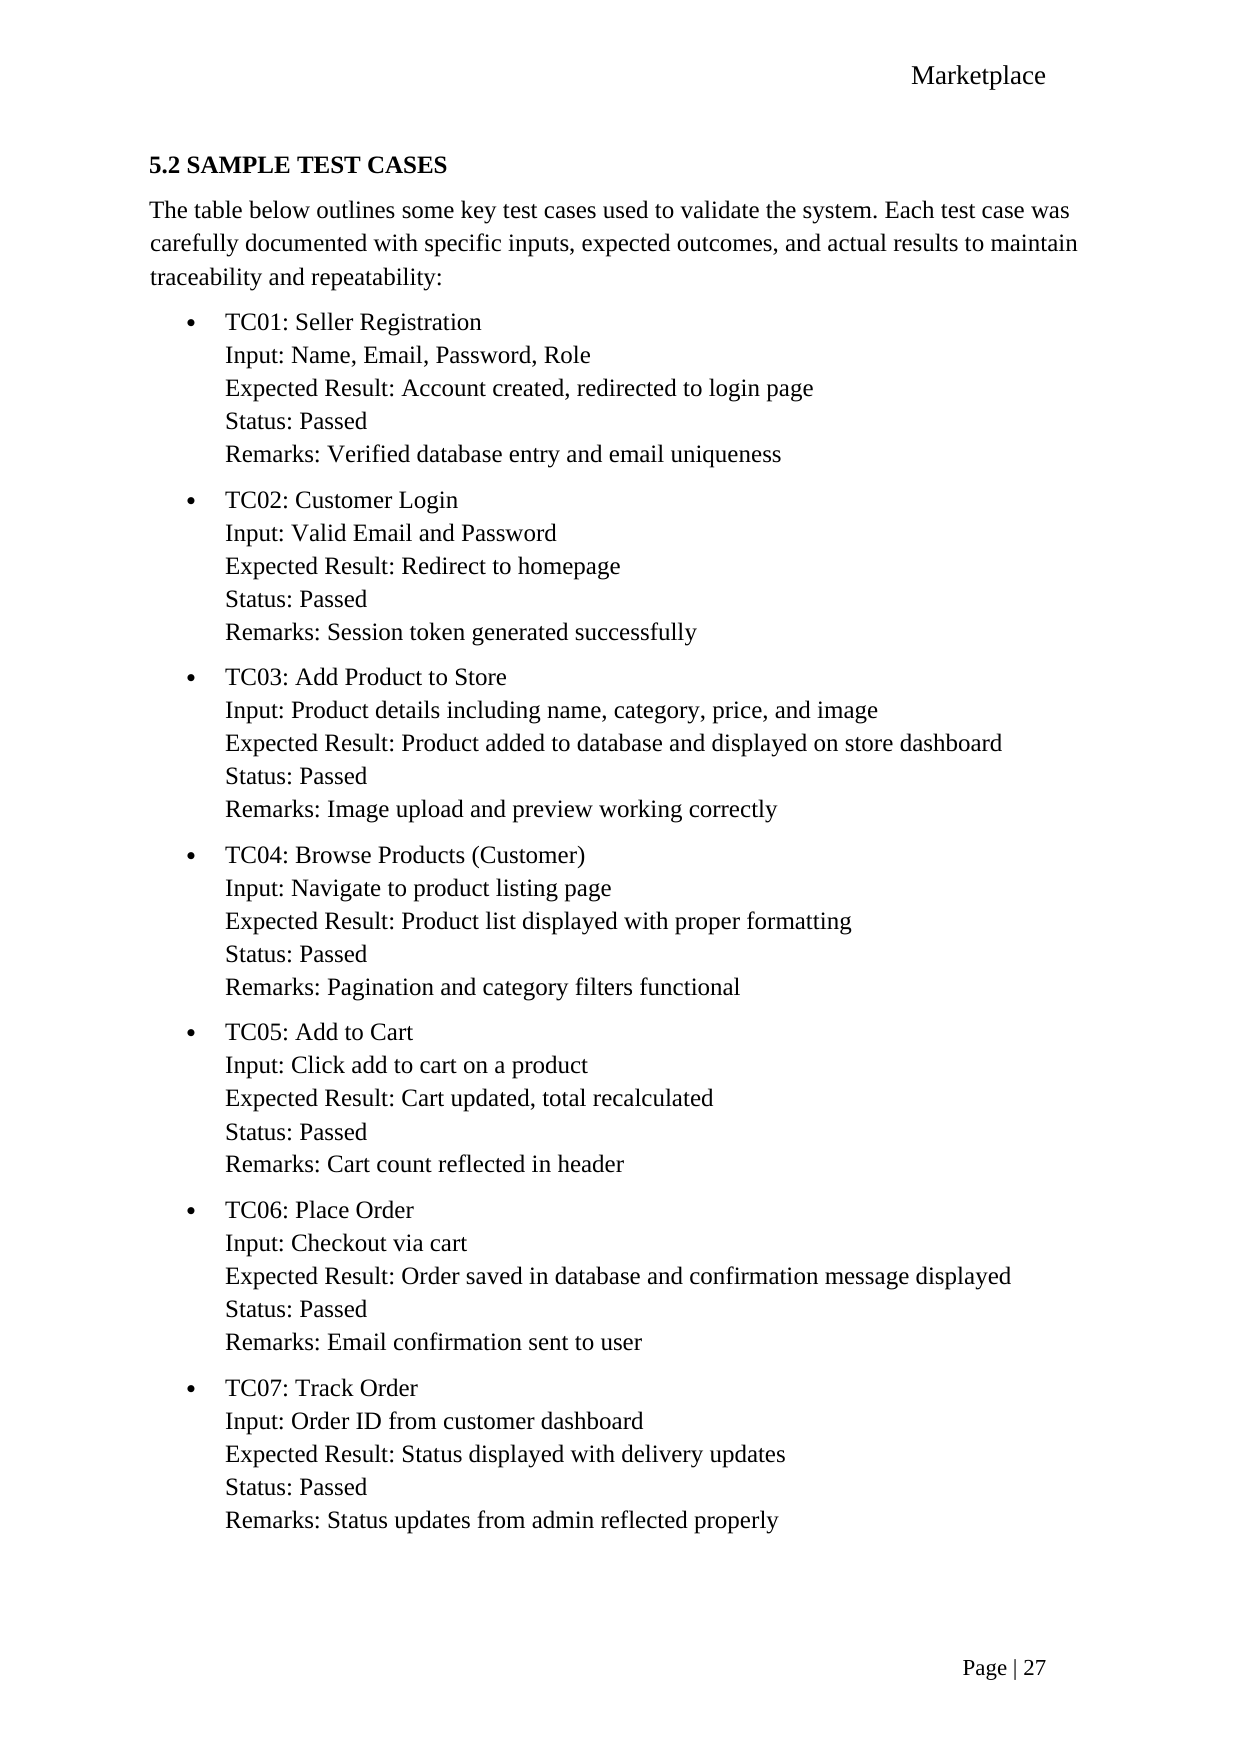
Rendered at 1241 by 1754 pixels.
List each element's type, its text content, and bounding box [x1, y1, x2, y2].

list TC03: Add Product to Store Input: Product details including name, category, price, and image Expected Result: Product added to database and displayed on store dashboard Status: Passed Remarks: Image upload and preview working correctly [187, 662, 1090, 823]
list TC05: Add to Cart Input: Click add to cart on a product Expected Result: Cart updated, total recalculated Status: Passed Remarks: Cart count reflected in header [187, 1017, 1090, 1178]
list TC02: Customer Login Input: Valid Email and Password Expected Result: Redirect to homepage Status: Passed Remarks: Session token generated successfully [187, 485, 1090, 646]
list TC07: Track Order Input: Order ID from customer dashboard Expected Result: Status displayed with delivery updates Status: Passed Remarks: Status updates from admin reflected properly [187, 1373, 1090, 1533]
list TC06: Place Order Input: Checkout via cart Expected Result: Order saved in database and confirmation message displayed Status: Passed Remarks: Email confirmation sent to user [187, 1195, 1090, 1356]
list TC01: Seller Registration Input: Name, Email, Password, Role Expected Result: Account created, redirected to login page Status: Passed Remarks: Verified database entry and email uniqueness [187, 307, 1090, 468]
text 5.2 SAMPLE TEST CASES [149, 150, 1090, 179]
text The table below outlines some key test cases used to validate the system. Each test case was carefully documented with specific inputs, expected outcomes, and actual results to maintain traceability and repeatability: [149, 196, 1090, 290]
list TC04: Browse Products (Customer) Input: Navigate to product listing page Expected Result: Product list displayed with proper formatting Status: Passed Remarks: Pagination and category filters functional [187, 840, 1090, 1001]
